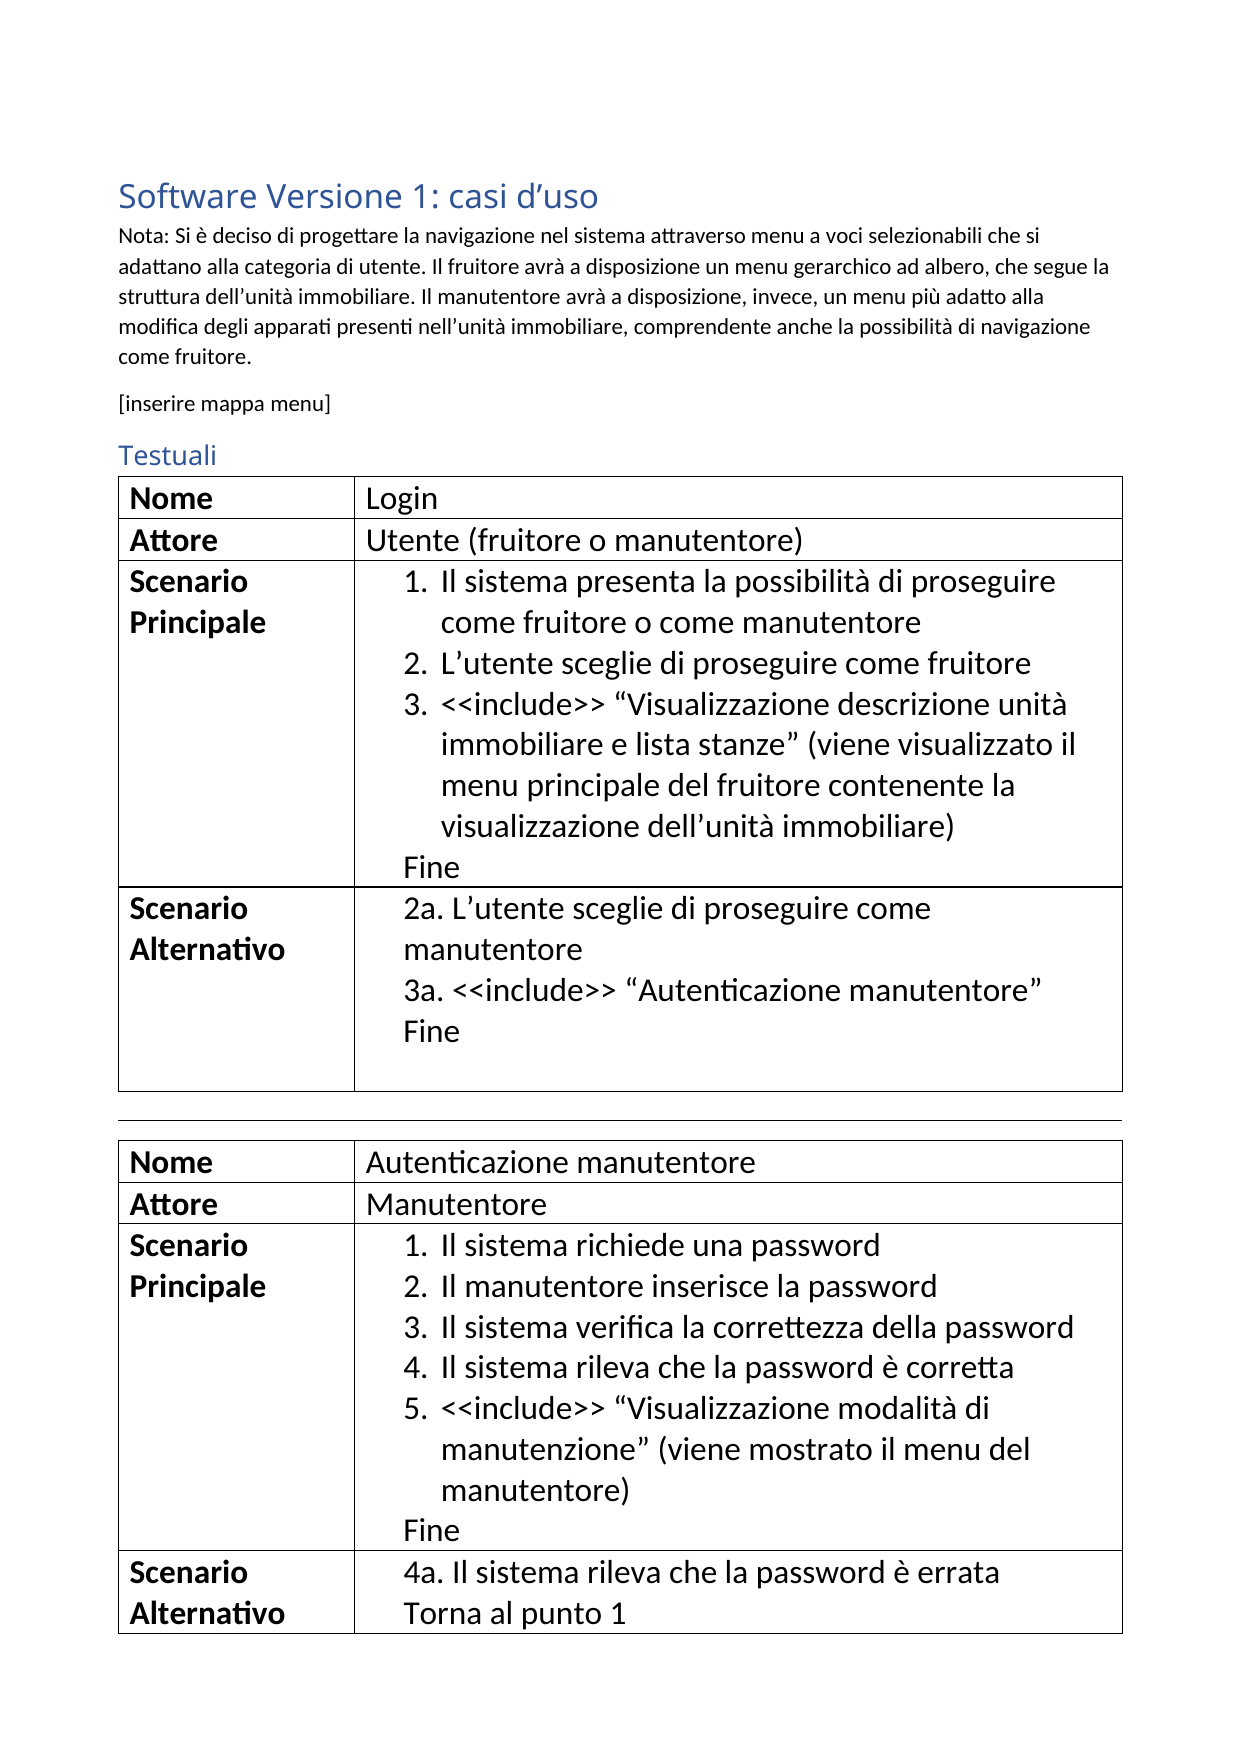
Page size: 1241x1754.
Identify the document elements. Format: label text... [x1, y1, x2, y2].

table_cell Scenario Alternativo [119, 1551, 354, 1633]
table_header Nome [119, 1141, 354, 1182]
table_header Autenticazione manutentore [355, 1141, 1122, 1182]
table_cell 4a. Il sistema rileva che la password è errata Torna al punto 1 [355, 1551, 1122, 1633]
table_cell Scenario Principale [119, 1224, 354, 1550]
table_cell Attore [119, 519, 354, 559]
table_cell Scenario Alternativo [119, 888, 354, 1091]
table_cell Manutentore [355, 1183, 1122, 1223]
table_header Login [355, 477, 1122, 518]
subtitle Testuali [118, 436, 1122, 473]
table_header Nome [119, 477, 354, 518]
table_cell Il sistema presenta la possibilità di proseguire come fruitore o come manutentore L’utente sceglie di proseguire come fruitore <<include>> “Visualizzazione descrizione unità immobiliare e lista stanze” (viene visualizzato il menu principale del fruitore contenente la visualizzazione dell’unità immobiliare) Fine [355, 561, 1122, 886]
table_cell Il sistema richiede una password Il manutentore inserisce la password Il sistema verifica la correttezza della password Il sistema rileva che la password è corretta <<include>> “Visualizzazione modalità di manutenzione” (viene mostrato il menu del manutentore) Fine [355, 1224, 1122, 1550]
text [inserire mappa menu] [118, 389, 1122, 417]
subtitle Software Versione 1: casi d’uso [118, 173, 1122, 218]
table_cell Utente (fruitore o manutentore) [355, 519, 1122, 559]
table_cell Attore [119, 1183, 354, 1223]
table_cell 2a. L’utente sceglie di proseguire come manutentore 3a. <<include>> “Autenticazione manutentore” Fine [355, 888, 1122, 1091]
table_cell Scenario Principale [119, 561, 354, 886]
text Nota: Si è deciso di progettare la navigazione nel sistema attraverso menu a voci selezionabili che si adattano alla categoria di utente. Il fruitore avrà a disposizione un menu gerarchico ad albero, che segue la struttura dell’unità immobiliare. Il manutentore avrà a disposizione, invece, un menu più adatto alla modifica degli apparati presenti nell’unità immobiliare, comprendente anche la possibilità di navigazione come fruitore. [118, 222, 1122, 370]
